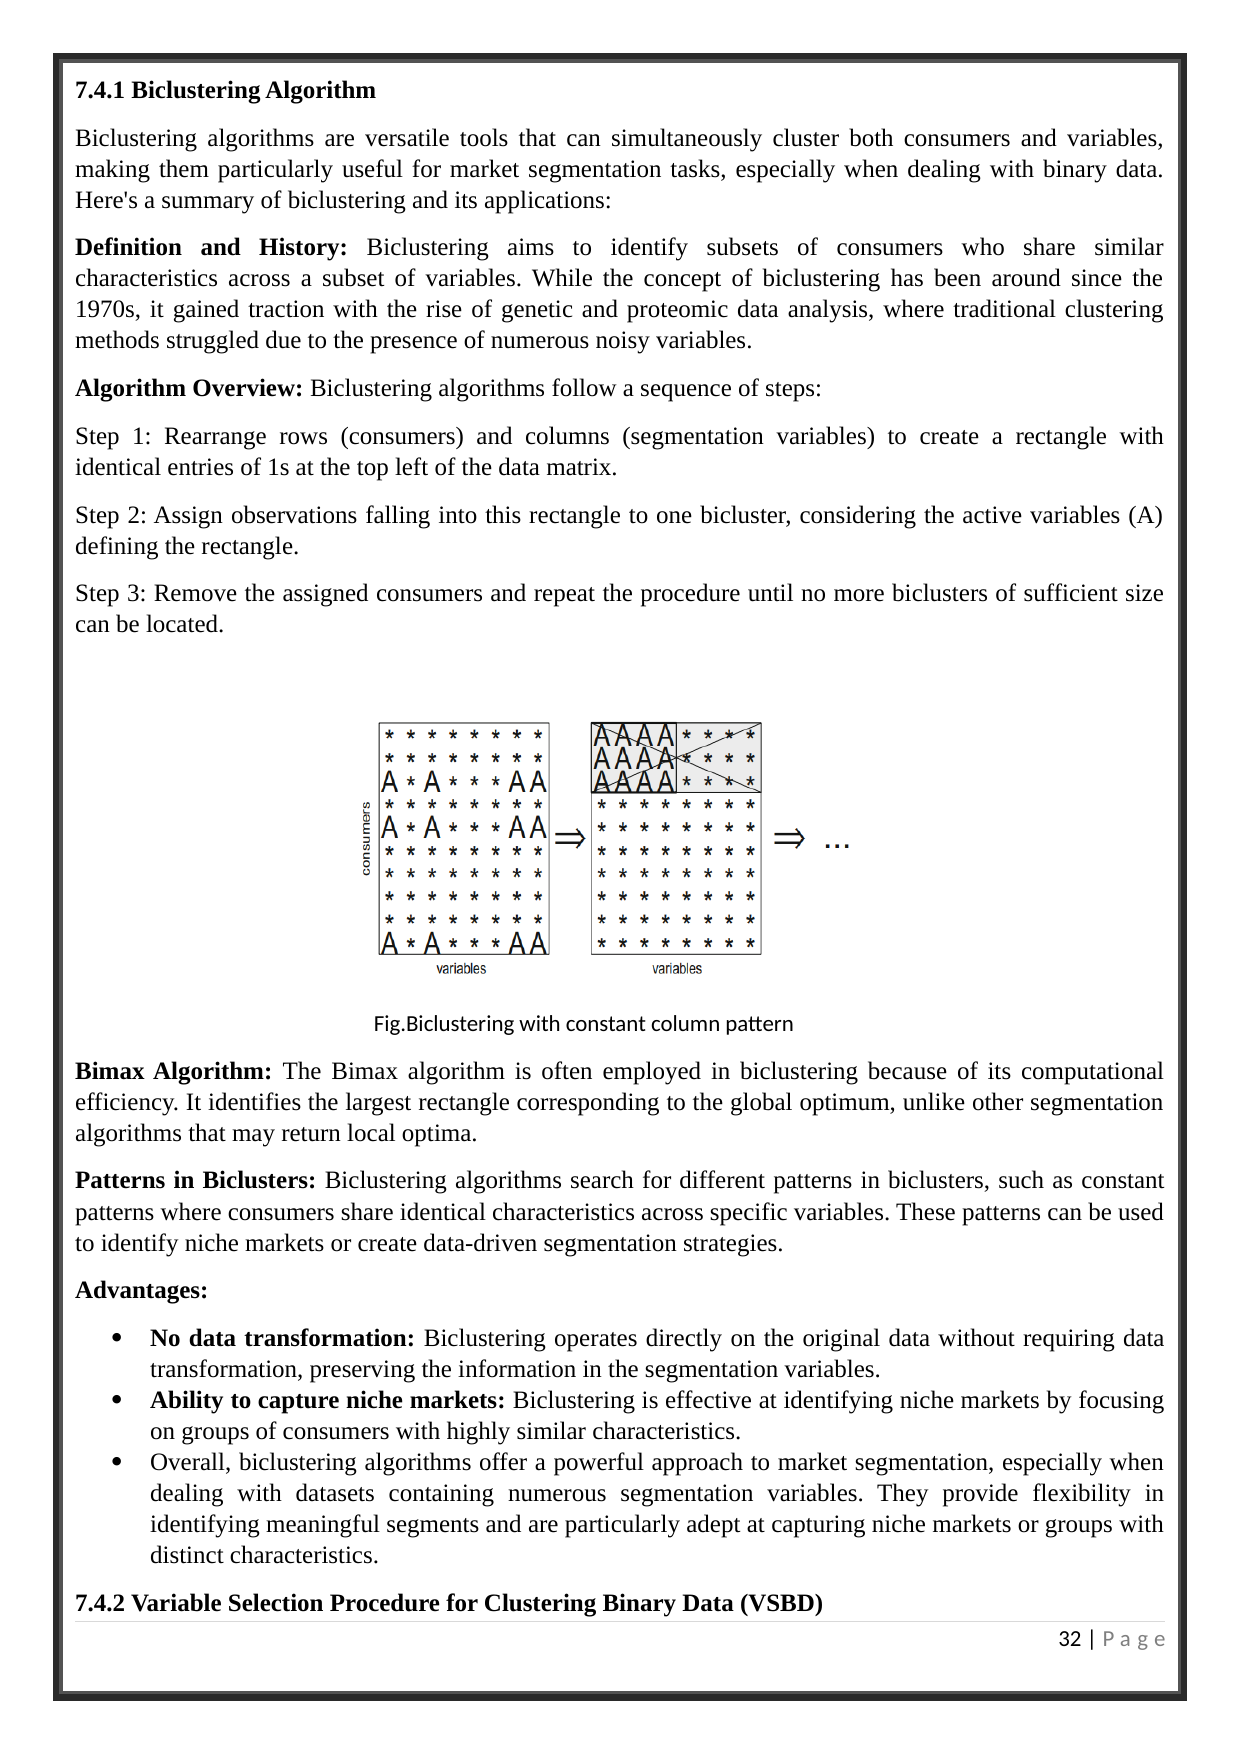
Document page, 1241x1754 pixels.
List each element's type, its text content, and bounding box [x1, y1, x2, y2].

text Advantages: [75, 1275, 1165, 1304]
text Bimax Algorithm: The Bimax algorithm is often employed in biclustering because of its computational efficiency. It identifies the largest rectangle corresponding to the global optimum, unlike other segmentation algorithms that may return local optima. [75, 1056, 1165, 1147]
picture [293, 705, 882, 990]
list Ability to capture niche markets: Biclustering is effective at identifying niche markets by focusing on groups of consumers with highly similar characteristics. [112, 1385, 1165, 1445]
text Biclustering algorithms are versatile tools that can simultaneously cluster both consumers and variables, making them particularly useful for market segmentation tasks, especially when dealing with binary data. Here's a summary of biclustering and its applications: [75, 123, 1165, 213]
list No data transformation: Biclustering operates directly on the original data without requiring data transformation, preserving the information in the segmentation variables. [112, 1323, 1165, 1383]
text Step 1: Rearrange rows (consumers) and columns (segmentation variables) to create a rectangle with identical entries of 1s at the top left of the data matrix. [75, 421, 1165, 481]
text Step 2: Assign observations falling into this rectangle to one bicluster, considering the active variables (A) defining the rectangle. [75, 500, 1165, 559]
text 7.4.1 Biclustering Algorithm [75, 75, 1165, 104]
text 7.4.2 Variable Selection Procedure for Clustering Binary Data (VSBD) [75, 1588, 1165, 1617]
text Algorithm Overview: Biclustering algorithms follow a sequence of steps: [75, 373, 1165, 402]
list Overall, biclustering algorithms offer a powerful approach to market segmentation, especially when dealing with datasets containing numerous segmentation variables. They provide flexibility in identifying meaningful segments and are particularly adept at capturing niche markets or groups with distinct characteristics. [112, 1447, 1165, 1569]
text Definition and History: Biclustering aims to identify subsets of consumers who share similar characteristics across a subset of variables. While the concept of biclustering has been around since the 1970s, it gained traction with the rise of genetic and proteomic data analysis, where traditional clustering methods struggled due to the presence of numerous noisy variables. [75, 232, 1165, 354]
text Step 3: Remove the assigned consumers and repeat the procedure until no more biclusters of sufficient size can be located. [75, 578, 1165, 638]
text Fig.Biclustering with constant column pattern [75, 1009, 1165, 1037]
text Patterns in Biclusters: Biclustering algorithms search for different patterns in biclusters, such as constant patterns where consumers share identical characteristics across specific variables. These patterns can be used to identify niche markets or create data-driven segmentation strategies. [75, 1166, 1165, 1256]
